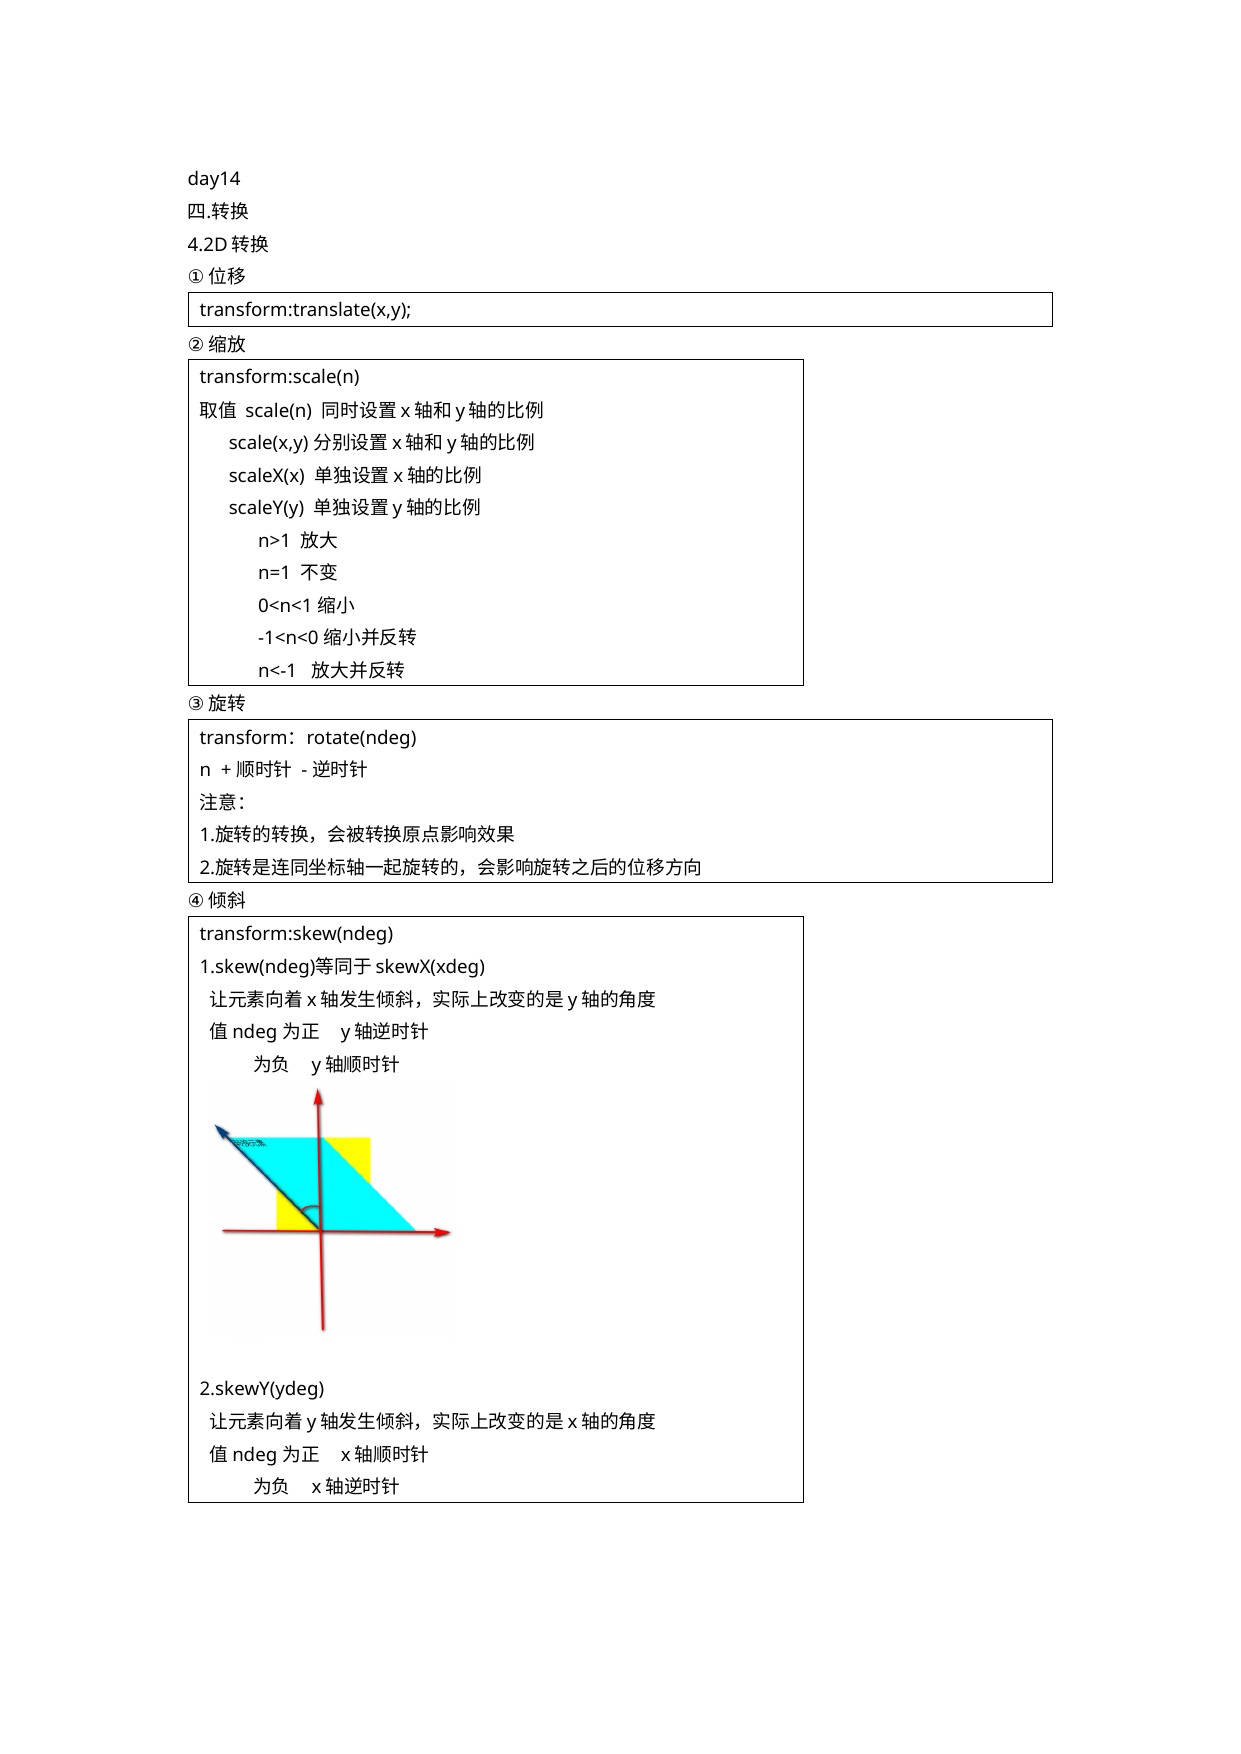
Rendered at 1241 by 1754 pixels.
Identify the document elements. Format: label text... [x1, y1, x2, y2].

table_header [189, 917, 803, 1502]
text ①位移 [187, 259, 1053, 292]
text ②缩放 [187, 327, 1053, 359]
text day14 [187, 162, 1053, 194]
table_header transform:scale(n) 取值 scale(n) 同时设置x轴和y轴的比例 scale(x,y) 分别设置x轴和y轴的比例 scaleX(x) 单独设置x轴的比例 scaleY(y) 单独设置y轴的比例 n>1 放大 n=1 不变 0<n<1 缩小 -1<n<0 缩小并反转 n<-1 放大并反转 [189, 360, 803, 685]
picture [209, 1079, 456, 1342]
table_header transform:translate(x,y); [189, 293, 1052, 326]
text ④倾斜 [187, 883, 1053, 916]
table_header transform：rotate(ndeg) n + 顺时针 - 逆时针 注意： 1.旋转的转换，会被转换原点影响效果 2.旋转是连同坐标轴一起旋转的，会影响旋转之后的位移方向 [189, 720, 1052, 882]
text 4.2D转换 [187, 227, 1053, 259]
text ③旋转 [187, 686, 1053, 719]
text 四.转换 [187, 194, 1053, 227]
